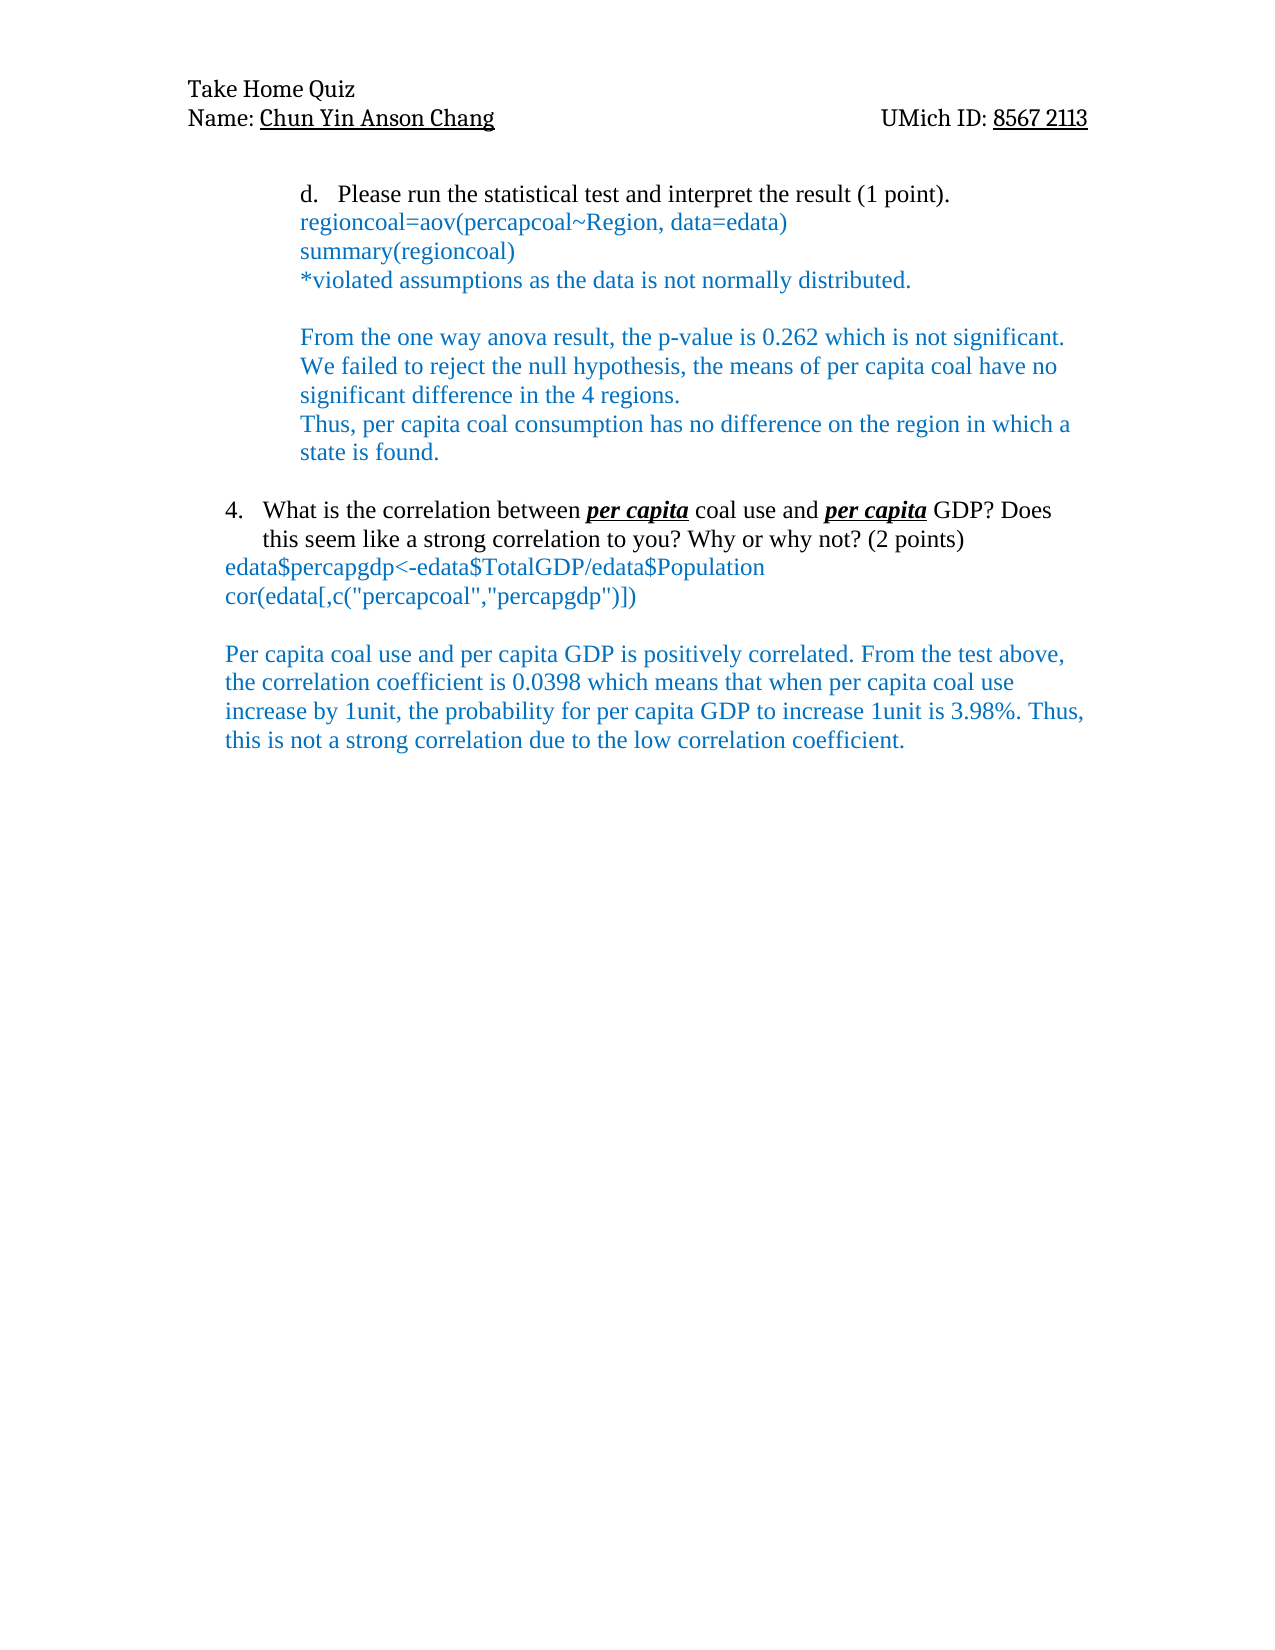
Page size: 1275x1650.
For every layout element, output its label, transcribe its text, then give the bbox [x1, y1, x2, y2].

text summary(regioncoal) [300, 236, 1087, 265]
text edata$percapgdp<-edata$TotalGDP/edata$Population [225, 552, 1087, 581]
text We failed to reject the null hypothesis, the means of per capita coal have no significant difference in the 4 regions. [300, 351, 1087, 409]
text cor(edata[,c("percapcoal","percapgdp")]) [225, 581, 1087, 610]
text regioncoal=aov(percapcoal~Region, data=edata) [300, 207, 1087, 236]
text *violated assumptions as the data is not normally distributed. [300, 265, 1087, 294]
text Thus, per capita coal consumption has no difference on the region in which a state is found. [300, 409, 1087, 466]
list What is the correlation between per capita coal use and per capita GDP? Does this seem like a strong correlation to you? Why or why not? (2 points) [225, 495, 1087, 552]
text Per capita coal use and per capita GDP is positively correlated. From the test above, the correlation coefficient is 0.0398 which means that when per capita coal use increase by 1unit, the probability for per capita GDP to increase 1unit is 3.98%. Thus, this is not a strong correlation due to the low correlation coefficient. [225, 639, 1087, 754]
text From the one way anova result, the p-value is 0.262 which is not significant. [300, 322, 1087, 351]
list Please run the statistical test and interpret the result (1 point). [300, 179, 1087, 207]
